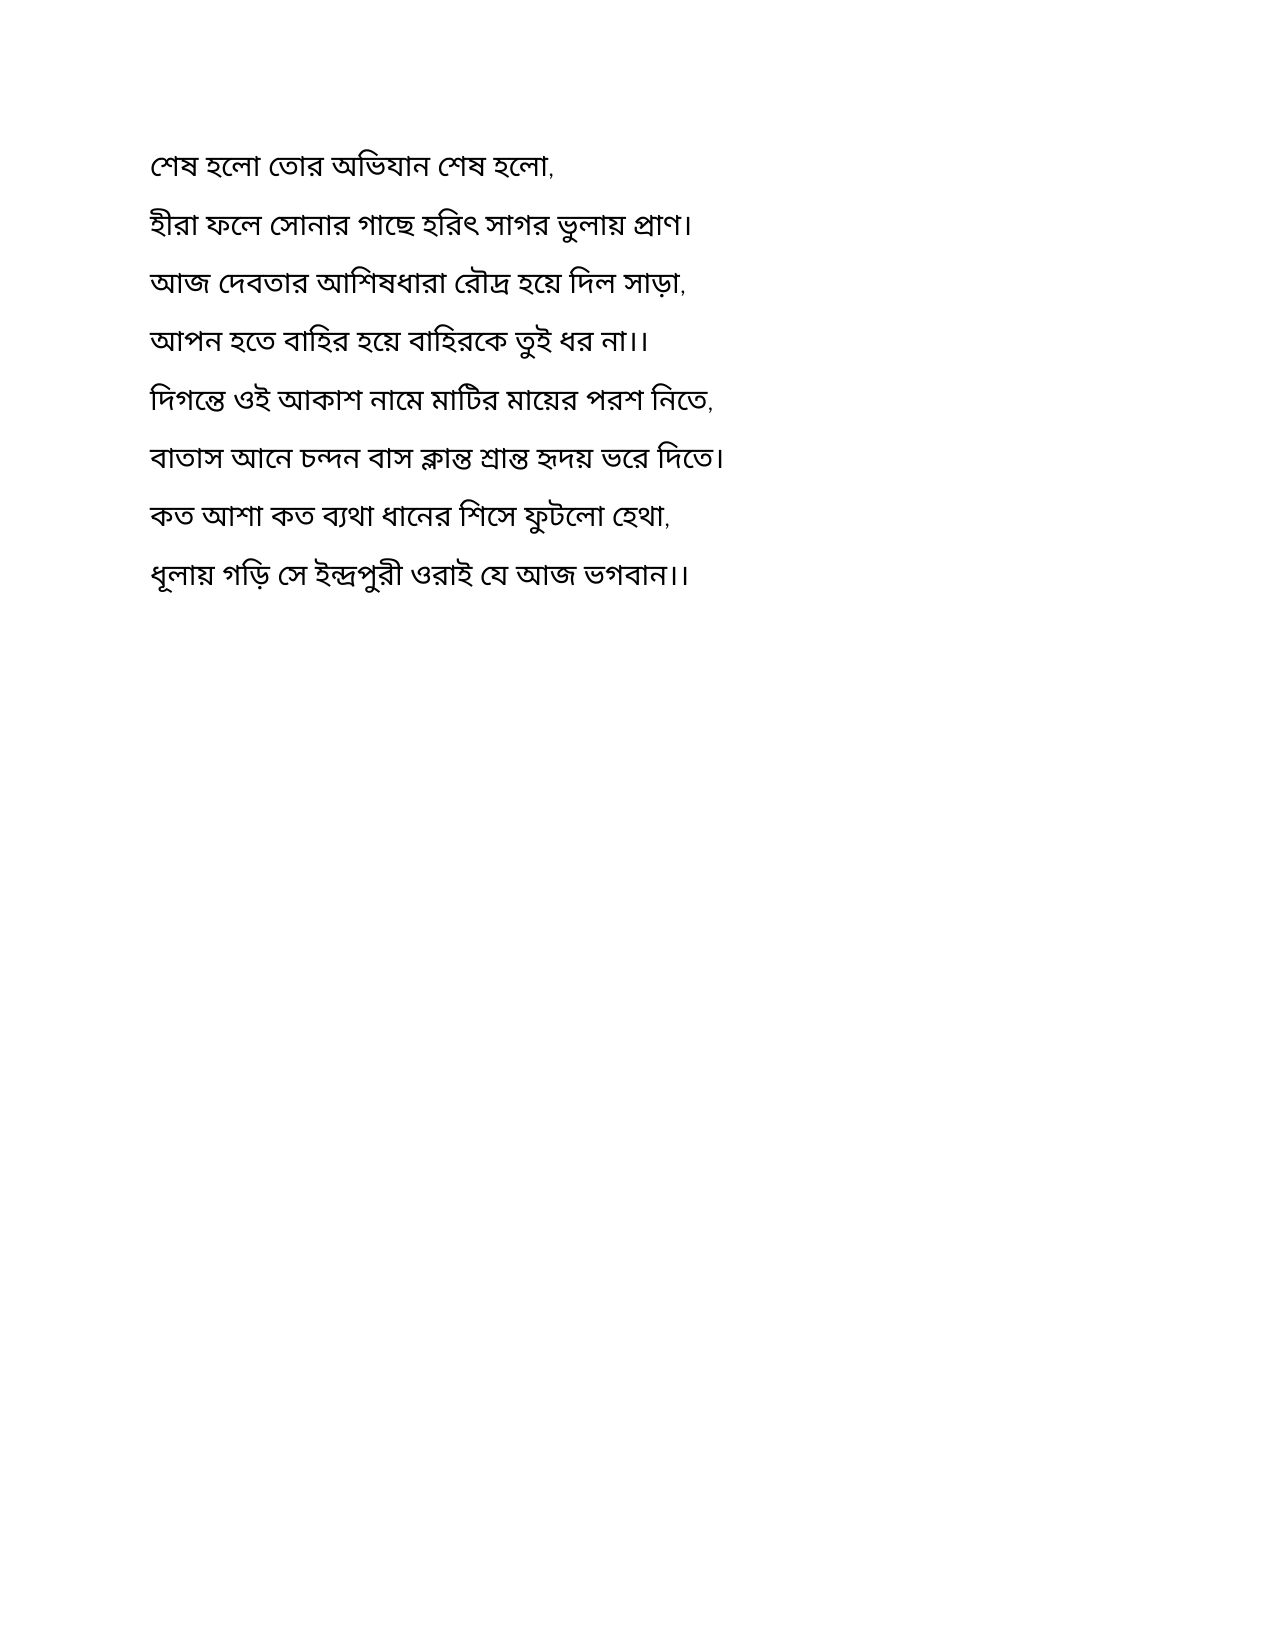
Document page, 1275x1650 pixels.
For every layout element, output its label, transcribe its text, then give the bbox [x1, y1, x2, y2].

text আপন হতে বাহির হয়ে বাহিরকে তুই ধর না।। [150, 325, 1125, 364]
text শেষ হলো তোর অভিযান শেষ হলো, [150, 150, 1125, 189]
text দিগন্তে ওই আকাশ নামে মাটির মায়ের পরশ নিতে, [150, 383, 1125, 422]
text কত আশা কত ব্যথা ধানের শিসে ফুটলো হেথা, [150, 500, 1125, 539]
text ধূলায় গড়ি সে ইন্দ্রপুরী ওরাই যে আজ ভগবান।। [150, 558, 1125, 597]
text বাতাস আনে চন্দন বাস ক্লান্ত শ্রান্ত হৃদয় ভরে দিতে। [150, 442, 1125, 480]
text হীরা ফলে সোনার গাছে হরিৎ সাগর ভুলায় প্রাণ। [150, 208, 1125, 247]
text আজ দেবতার আশিষধারা রৌদ্র হয়ে দিল সাড়া, [150, 267, 1125, 305]
